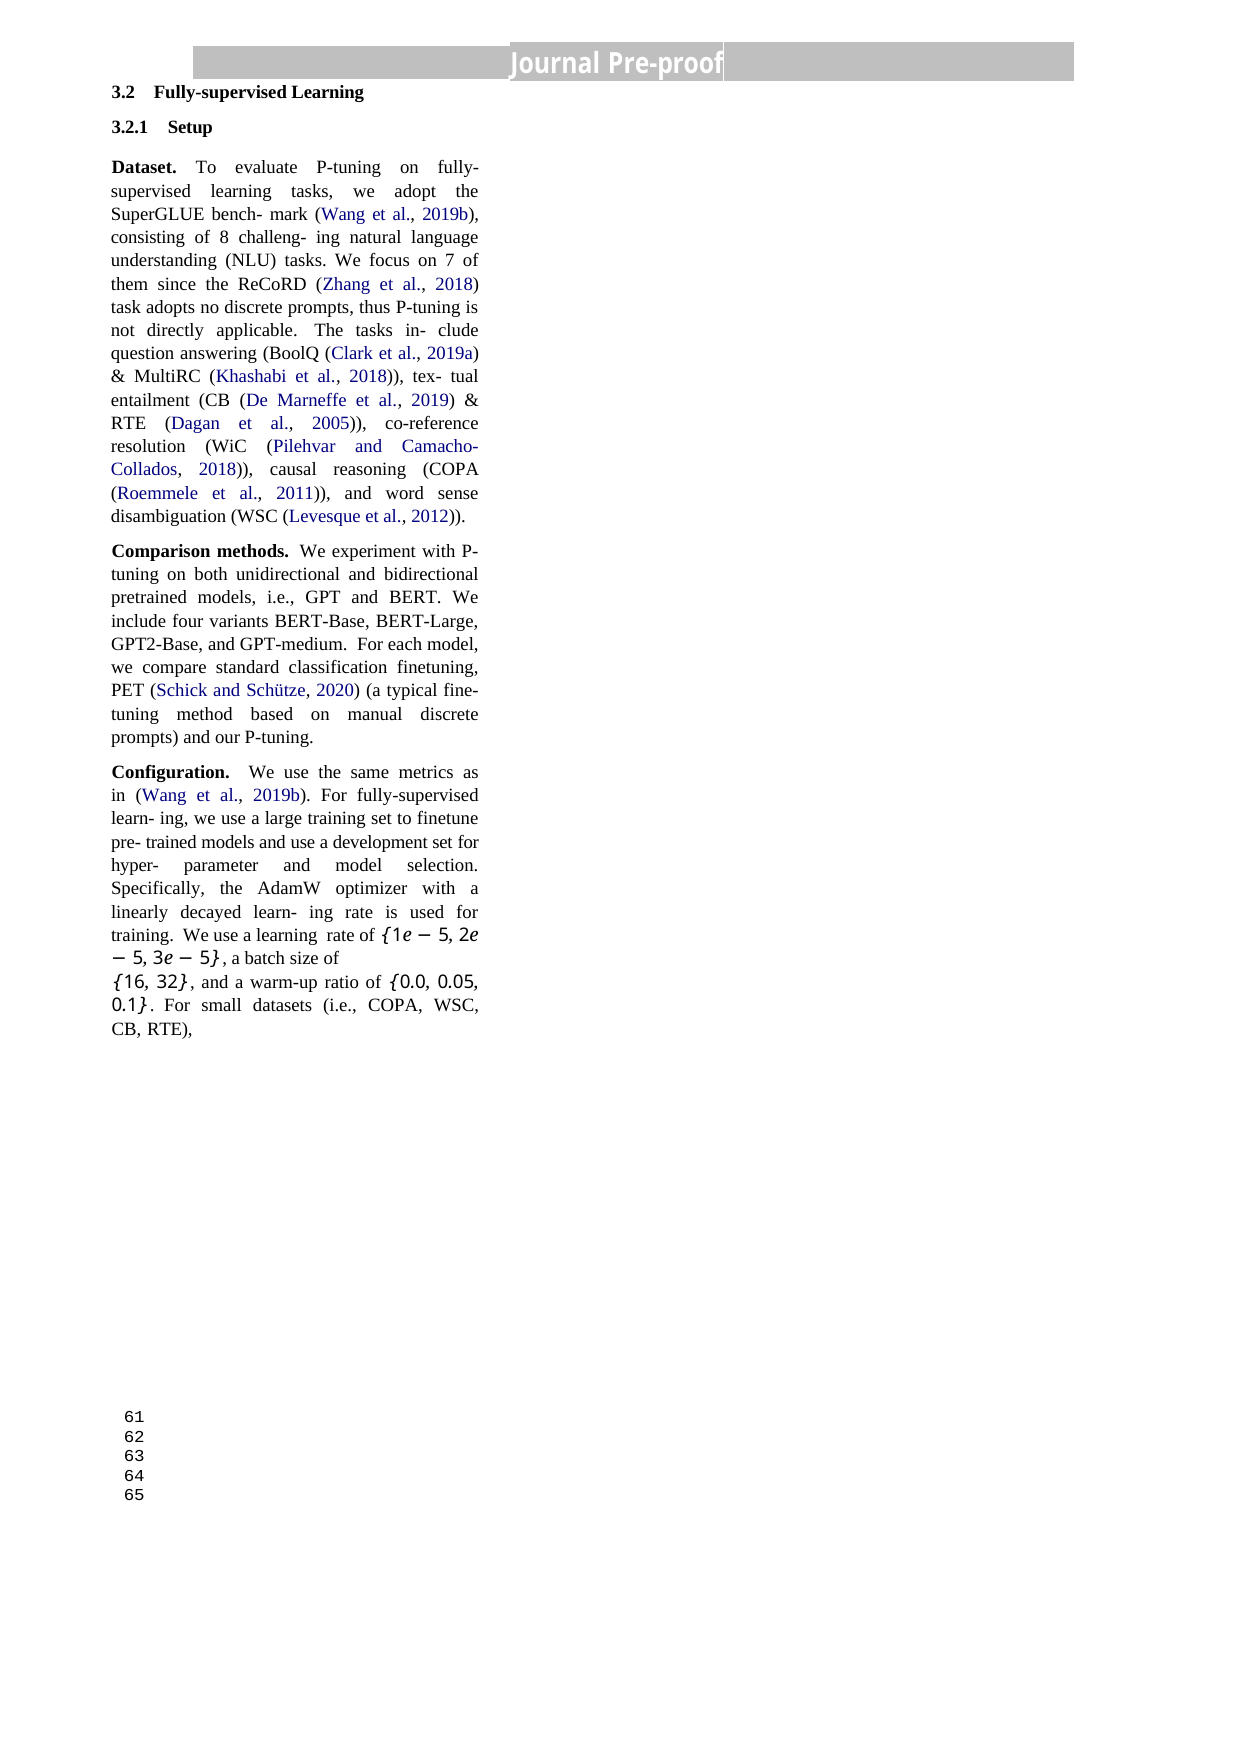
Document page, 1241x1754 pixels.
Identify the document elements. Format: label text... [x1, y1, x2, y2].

subtitle Fully-supervised Learning [111, 81, 594, 103]
text Comparison methods. We experiment with P- tuning on both unidirectional and bidirectional pretrained models, i.e., GPT and BERT. We include four variants BERT-Base, BERT-Large, GPT2-Base, and GPT-medium. For each model, we compare standard classification finetuning, PET (Schick and Schütze, 2020) (a typical fine- tuning method based on manual discrete prompts) and our P-tuning. [111, 540, 479, 747]
text {16, 32}, and a warm-up ratio of {0.0, 0.05, 0.1}. For small datasets (i.e., COPA, WSC, CB, RTE), [111, 970, 479, 1040]
list Setup [111, 116, 594, 137]
text Configuration. We use the same metrics as in (Wang et al., 2019b). For fully-supervised learn- ing, we use a large training set to finetune pre- trained models and use a development set for hyper- parameter and model selection. Specifically, the AdamW optimizer with a linearly decayed learn- ing rate is used for training. We use a learning rate of {1e − 5, 2e − 5, 3e − 5}, a batch size of [111, 759, 479, 969]
text Dataset. To evaluate P-tuning on fully-supervised learning tasks, we adopt the SuperGLUE bench- mark (Wang et al., 2019b), consisting of 8 challeng- ing natural language understanding (NLU) tasks. We focus on 7 of them since the ReCoRD (Zhang et al., 2018) task adopts no discrete prompts, thus P-tuning is not directly applicable. The tasks in- clude question answering (BoolQ (Clark et al., 2019a) & MultiRC (Khashabi et al., 2018)), tex- tual entailment (CB (De Marneffe et al., 2019) & RTE (Dagan et al., 2005)), co-reference resolution (WiC (Pilehvar and Camacho-Collados, 2018)), causal reasoning (COPA (Roemmele et al., 2011)), and word sense disambiguation (WSC (Levesque et al., 2012)). [111, 156, 479, 526]
